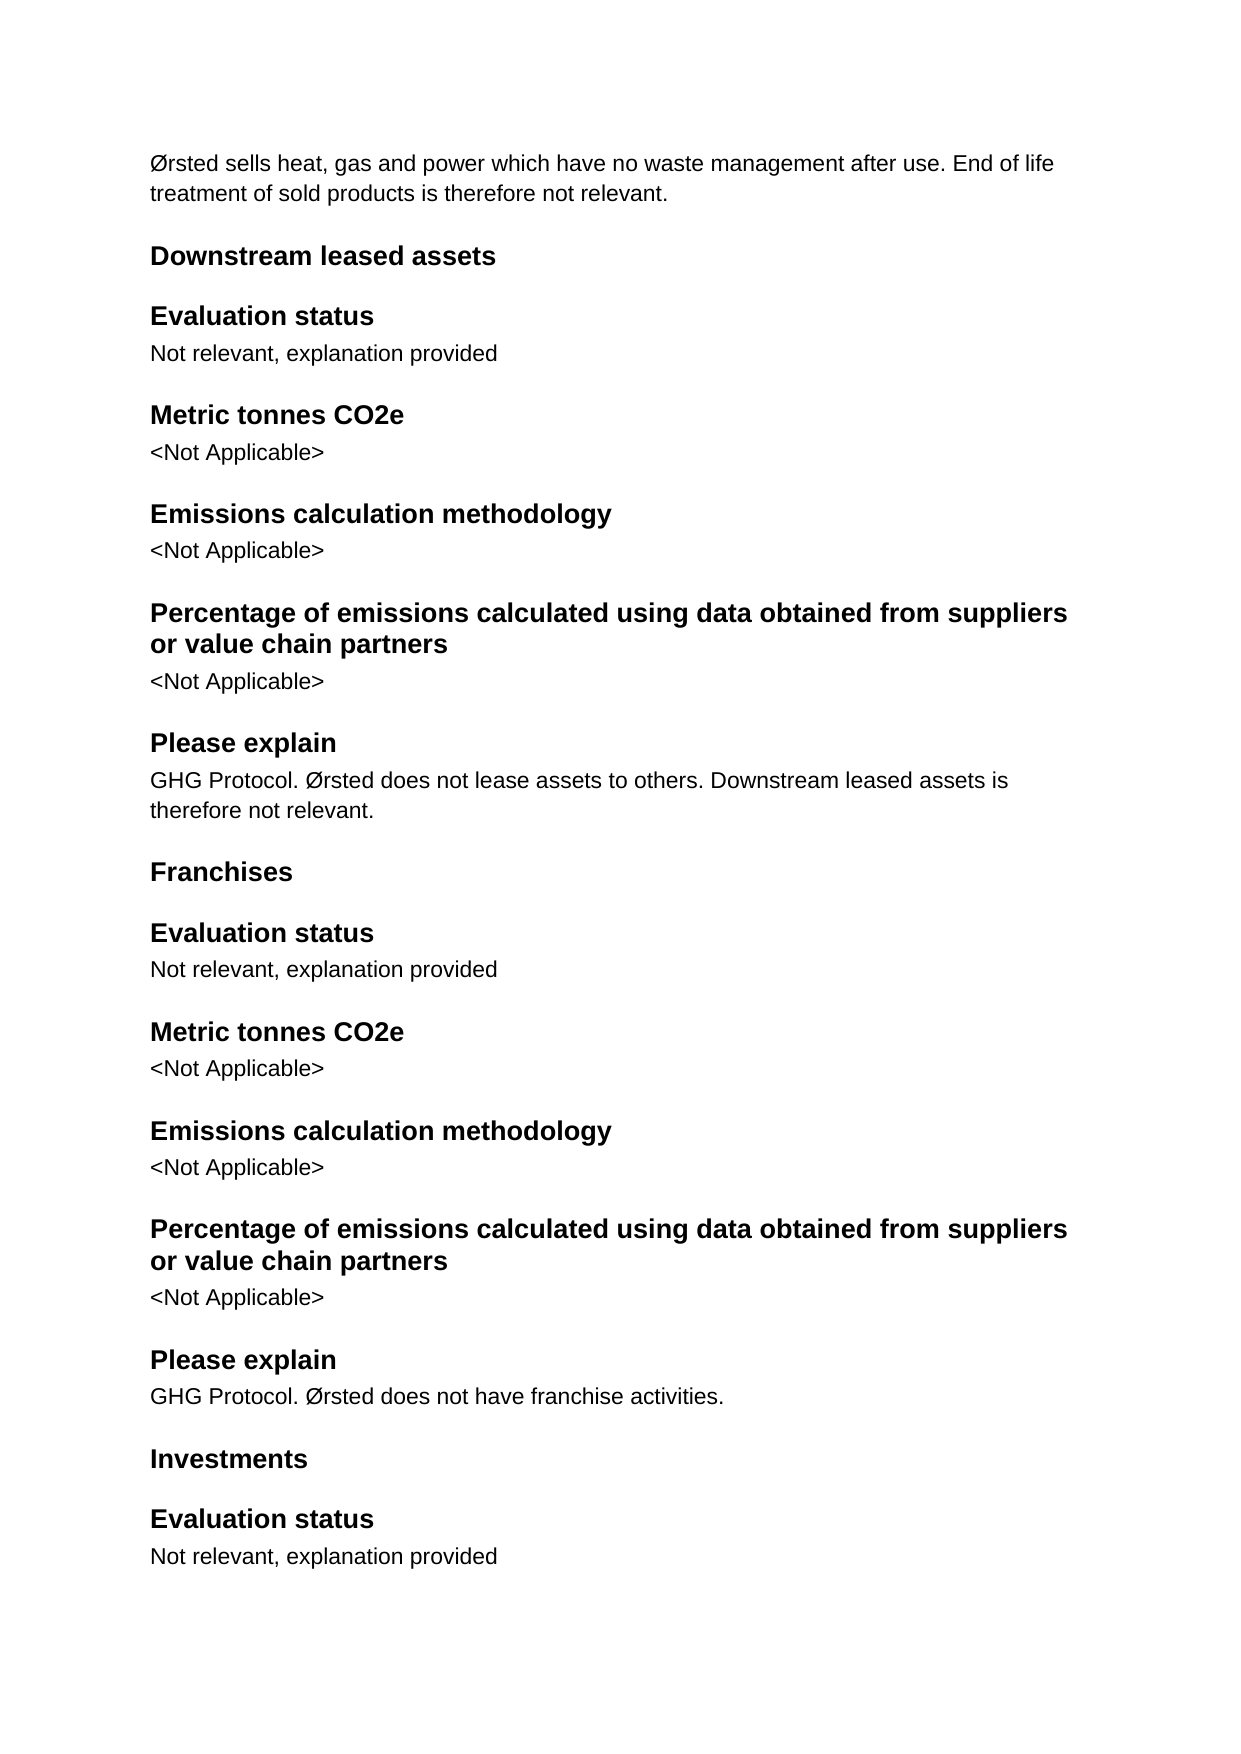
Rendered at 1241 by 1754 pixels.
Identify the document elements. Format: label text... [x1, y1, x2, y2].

text <Not Applicable> [150, 438, 1090, 465]
subtitle Percentage of emissions calculated using data obtained from suppliers or value chain partners [150, 597, 1090, 659]
subtitle Emissions calculation methodology [150, 1114, 1090, 1146]
subtitle Evaluation status [150, 1503, 1090, 1534]
text <Not Applicable> [150, 668, 1090, 694]
subtitle Please explain [150, 1344, 1090, 1375]
subtitle Emissions calculation methodology [150, 498, 1090, 529]
text Ørsted sells heat, gas and power which have no waste management after use. End of life treatment of sold products is therefore not relevant. [150, 150, 1090, 207]
subtitle Evaluation status [150, 917, 1090, 948]
subtitle Evaluation status [150, 300, 1090, 331]
subtitle Downstream leased assets [150, 239, 1090, 271]
subtitle Metric tonnes CO2e [150, 399, 1090, 430]
text <Not Applicable> [150, 1154, 1090, 1181]
text <Not Applicable> [150, 537, 1090, 564]
subtitle Please explain [150, 727, 1090, 758]
text GHG Protocol. Ørsted does not lease assets to others. Downstream leased assets is therefore not relevant. [150, 767, 1090, 823]
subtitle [150, 1213, 1090, 1276]
subtitle Franchises [150, 856, 1090, 887]
subtitle Investments [150, 1443, 1090, 1474]
text GHG Protocol. Ørsted does not have franchise activities. [150, 1383, 1090, 1410]
subtitle Metric tonnes CO2e [150, 1016, 1090, 1047]
text Not relevant, explanation provided [150, 1543, 1090, 1569]
text Not relevant, explanation provided [150, 956, 1090, 983]
text <Not Applicable> [150, 1055, 1090, 1082]
text <Not Applicable> [150, 1284, 1090, 1311]
text Not relevant, explanation provided [150, 339, 1090, 366]
